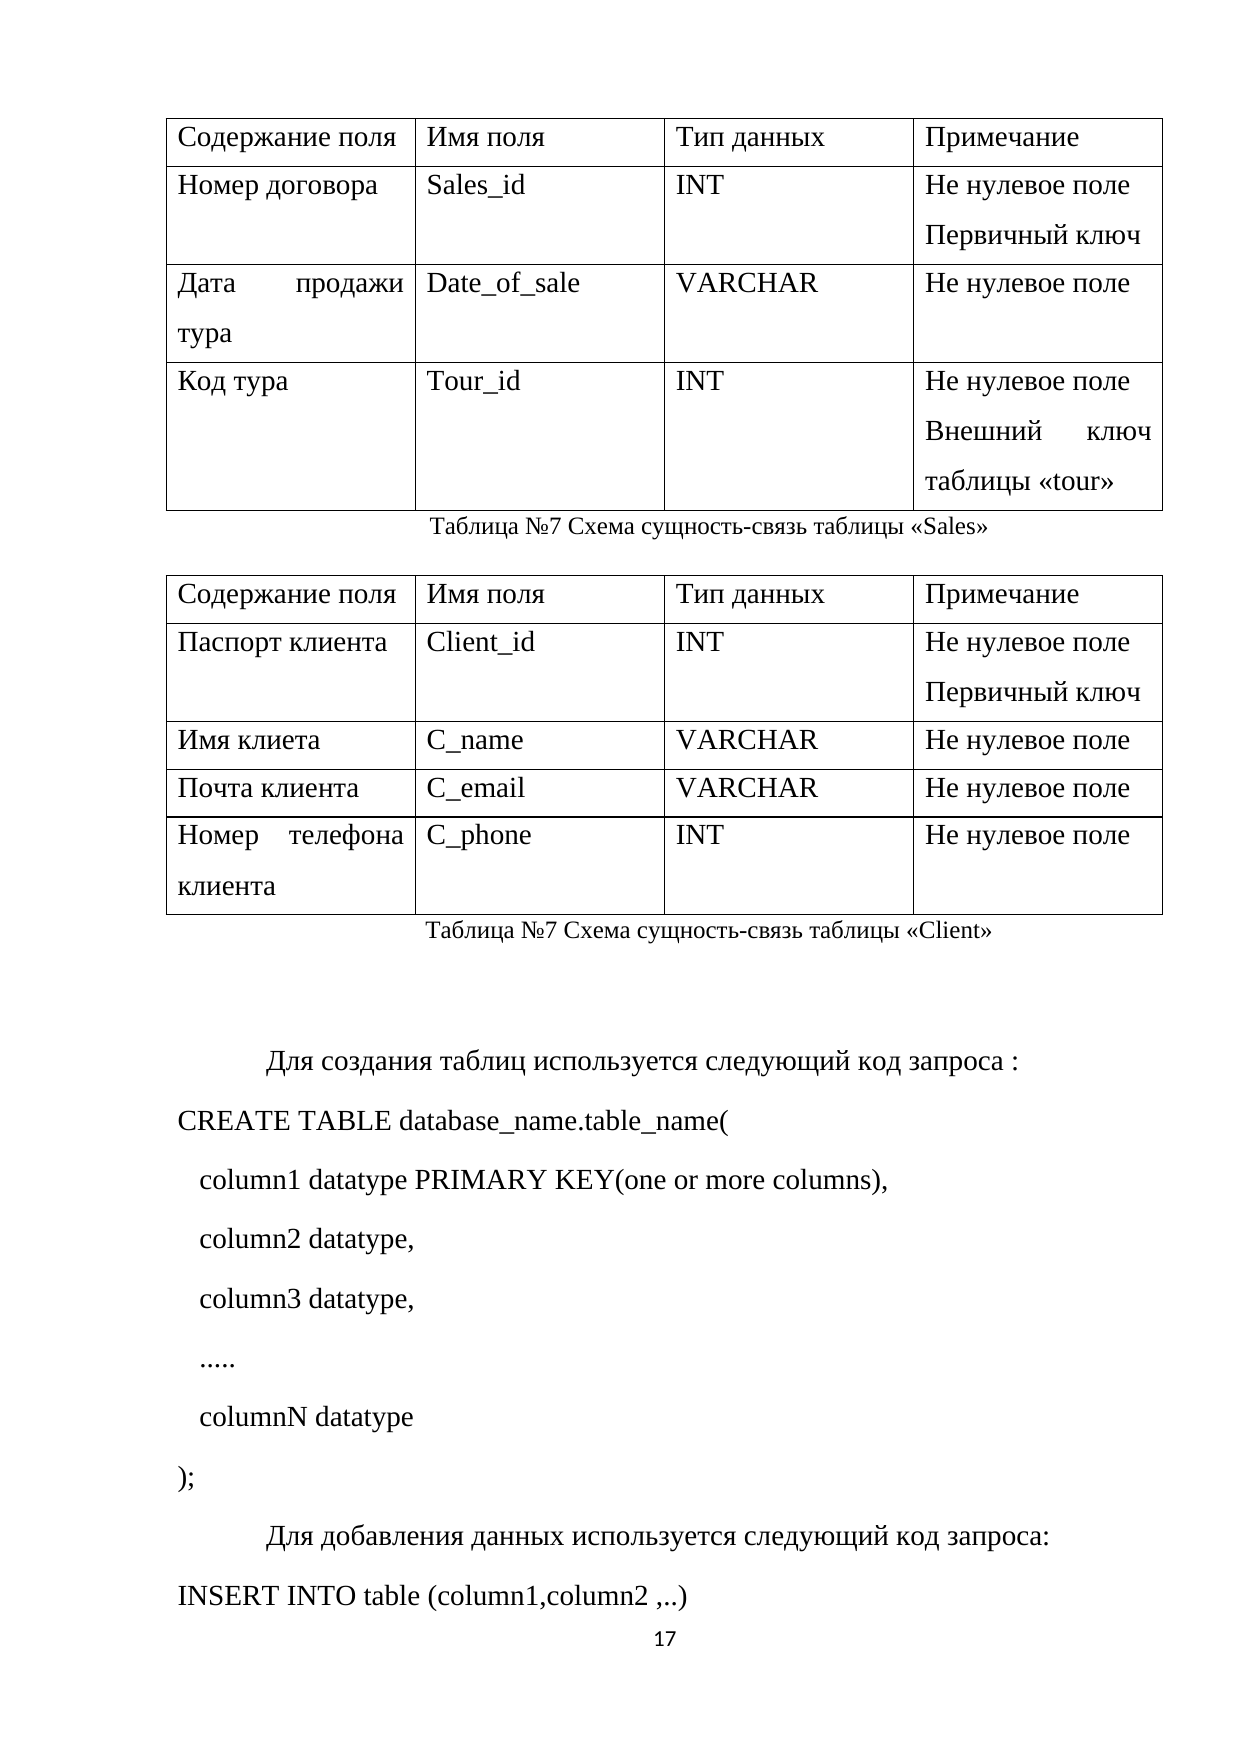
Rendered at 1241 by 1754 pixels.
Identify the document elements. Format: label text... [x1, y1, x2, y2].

text Для добавления данных используется следующий код запроса: [177, 1518, 1152, 1552]
table_header Примечание [914, 119, 1162, 166]
table_cell Не нулевое поле [914, 818, 1162, 914]
table_header Содержание поля [167, 119, 415, 166]
text column2 datatype, [177, 1221, 1152, 1255]
table_cell C_email [416, 770, 664, 816]
table_cell INT [665, 818, 913, 914]
text Для создания таблиц используется следующий код запроса : [177, 1043, 1152, 1077]
table_cell Не нулевое поле Первичный ключ [914, 624, 1162, 721]
table_cell Номер телефона клиента [167, 818, 415, 914]
table_header Тип данных [665, 576, 913, 623]
table_cell VARCHAR [665, 265, 913, 362]
text Таблица №7 Схема сущность-связь таблицы «Client» [177, 915, 1152, 944]
table_cell Дата продажи тура [167, 265, 415, 362]
text columnN datatype [177, 1399, 1152, 1433]
table_cell Не нулевое поле Внешний ключ таблицы «tour» [914, 363, 1162, 510]
table_cell Не нулевое поле [914, 722, 1162, 769]
text INSERT INTO table (column1,column2 ,..) [177, 1578, 1152, 1611]
table_cell Не нулевое поле [914, 770, 1162, 816]
table_cell Паспорт клиента [167, 624, 415, 721]
table_cell VARCHAR [665, 770, 913, 816]
table_cell Имя клиета [167, 722, 415, 769]
table_cell Не нулевое поле Первичный ключ [914, 167, 1162, 264]
table_header Имя поля [416, 119, 664, 166]
table_header Содержание поля [167, 576, 415, 623]
text Таблица №7 Схема сущность-связь таблицы «Sales» [177, 511, 1152, 540]
table_cell INT [665, 167, 913, 264]
table_cell VARCHAR [665, 722, 913, 769]
table_cell Почта клиента [167, 770, 415, 816]
text column3 datatype, [177, 1281, 1152, 1314]
table_cell Sales_id [416, 167, 664, 264]
table_cell Client_id [416, 624, 664, 721]
table_cell INT [665, 624, 913, 721]
text ); [177, 1459, 1152, 1492]
text CREATE TABLE database_name.table_name( [177, 1103, 1152, 1136]
table_cell Date_of_sale [416, 265, 664, 362]
table_cell Tour_id [416, 363, 664, 510]
table_cell Номер договора [167, 167, 415, 264]
table_cell Не нулевое поле [914, 265, 1162, 362]
table_header Тип данных [665, 119, 913, 166]
table_cell C_phone [416, 818, 664, 914]
table_cell Код тура [167, 363, 415, 510]
table_header Имя поля [416, 576, 664, 623]
text ..... [177, 1340, 1152, 1374]
table_cell INT [665, 363, 913, 510]
table_header Примечание [914, 576, 1162, 623]
text column1 datatype PRIMARY KEY(one or more columns), [177, 1162, 1152, 1196]
table_cell C_name [416, 722, 664, 769]
